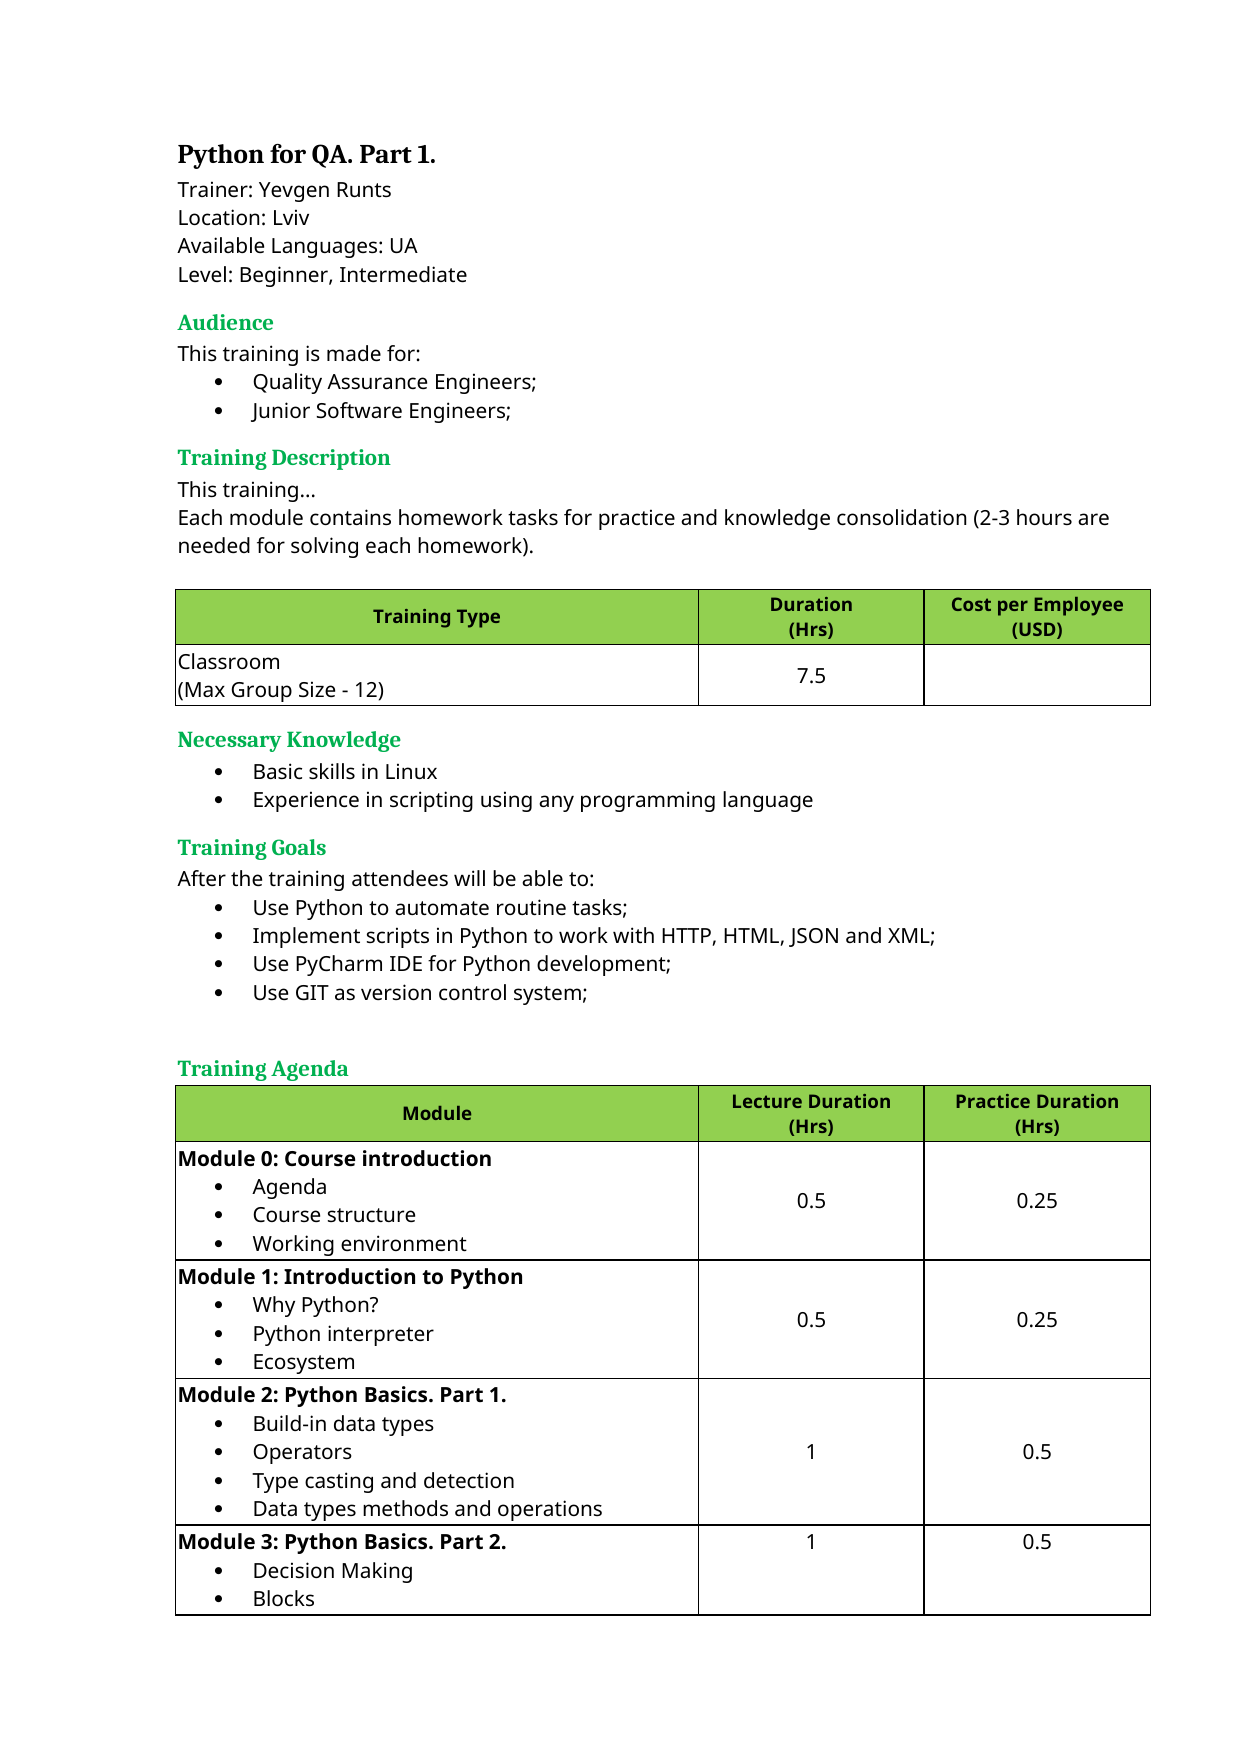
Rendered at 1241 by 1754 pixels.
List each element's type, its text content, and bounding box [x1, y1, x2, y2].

table_header Lecture Duration (Hrs) [699, 1086, 923, 1141]
list Basic skills in Linux [215, 757, 1152, 785]
subtitle Necessary Knowledge [177, 727, 1152, 753]
list Junior Software Engineers; [215, 396, 1152, 424]
list Quality Assurance Engineers; [215, 367, 1152, 396]
table_header Duration (Hrs) [699, 590, 923, 644]
subtitle Training Description [177, 445, 1152, 471]
table_cell Classroom (Max Group Size - 12) [176, 645, 698, 705]
list Implement scripts in Python to work with HTTP, HTML, JSON and XML; [215, 921, 1152, 949]
table_cell Module 0: Course introduction Agenda Course structure Working environment [176, 1142, 698, 1259]
table_header Cost per Employee (USD) [925, 590, 1150, 644]
table_cell 0.25 [925, 1261, 1150, 1377]
table_cell 7.5 [699, 645, 923, 705]
text This training… [177, 475, 1152, 503]
table_header Training Type [176, 590, 698, 644]
subtitle Python for QA. Part 1. [177, 139, 1152, 170]
text Level: Beginner, Intermediate [177, 260, 1152, 288]
subtitle Audience [177, 309, 1152, 336]
table_cell 1 [699, 1526, 923, 1614]
text This training is made for: [177, 339, 1152, 367]
list Use Python to automate routine tasks; [215, 893, 1152, 921]
table_cell 1 [699, 1379, 923, 1524]
table_cell 0.5 [699, 1261, 923, 1377]
table_cell Module 1: Introduction to Python Why Python? Python interpreter Ecosystem [176, 1261, 698, 1377]
text Each module contains homework tasks for practice and knowledge consolidation (2-3 hours are needed for solving each homework). [177, 503, 1152, 560]
text Location: Lviv [177, 203, 1152, 232]
text After the training attendees will be able to: [177, 864, 1152, 893]
list Experience in scripting using any programming language [215, 785, 1152, 814]
subtitle Training Agenda [177, 1056, 1152, 1082]
list Use GIT as version control system; [215, 978, 1152, 1006]
table_header Practice Duration (Hrs) [925, 1086, 1150, 1141]
table_cell Module 2: Python Basics. Part 1. Build-in data types Operators Type casting and detection Data types methods and operations [176, 1379, 698, 1524]
table_header Module [176, 1086, 698, 1141]
table_cell 0.5 [925, 1379, 1150, 1524]
subtitle Training Goals [177, 834, 1152, 861]
list Use PyCharm IDE for Python development; [215, 949, 1152, 978]
table_cell 0.25 [925, 1142, 1150, 1259]
text Available Languages: UA [177, 232, 1152, 260]
table_cell 0.5 [925, 1526, 1150, 1614]
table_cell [176, 1526, 698, 1614]
table_cell [925, 645, 1150, 705]
table_cell 0.5 [699, 1142, 923, 1259]
text Trainer: Yevgen Runts [177, 175, 1152, 203]
